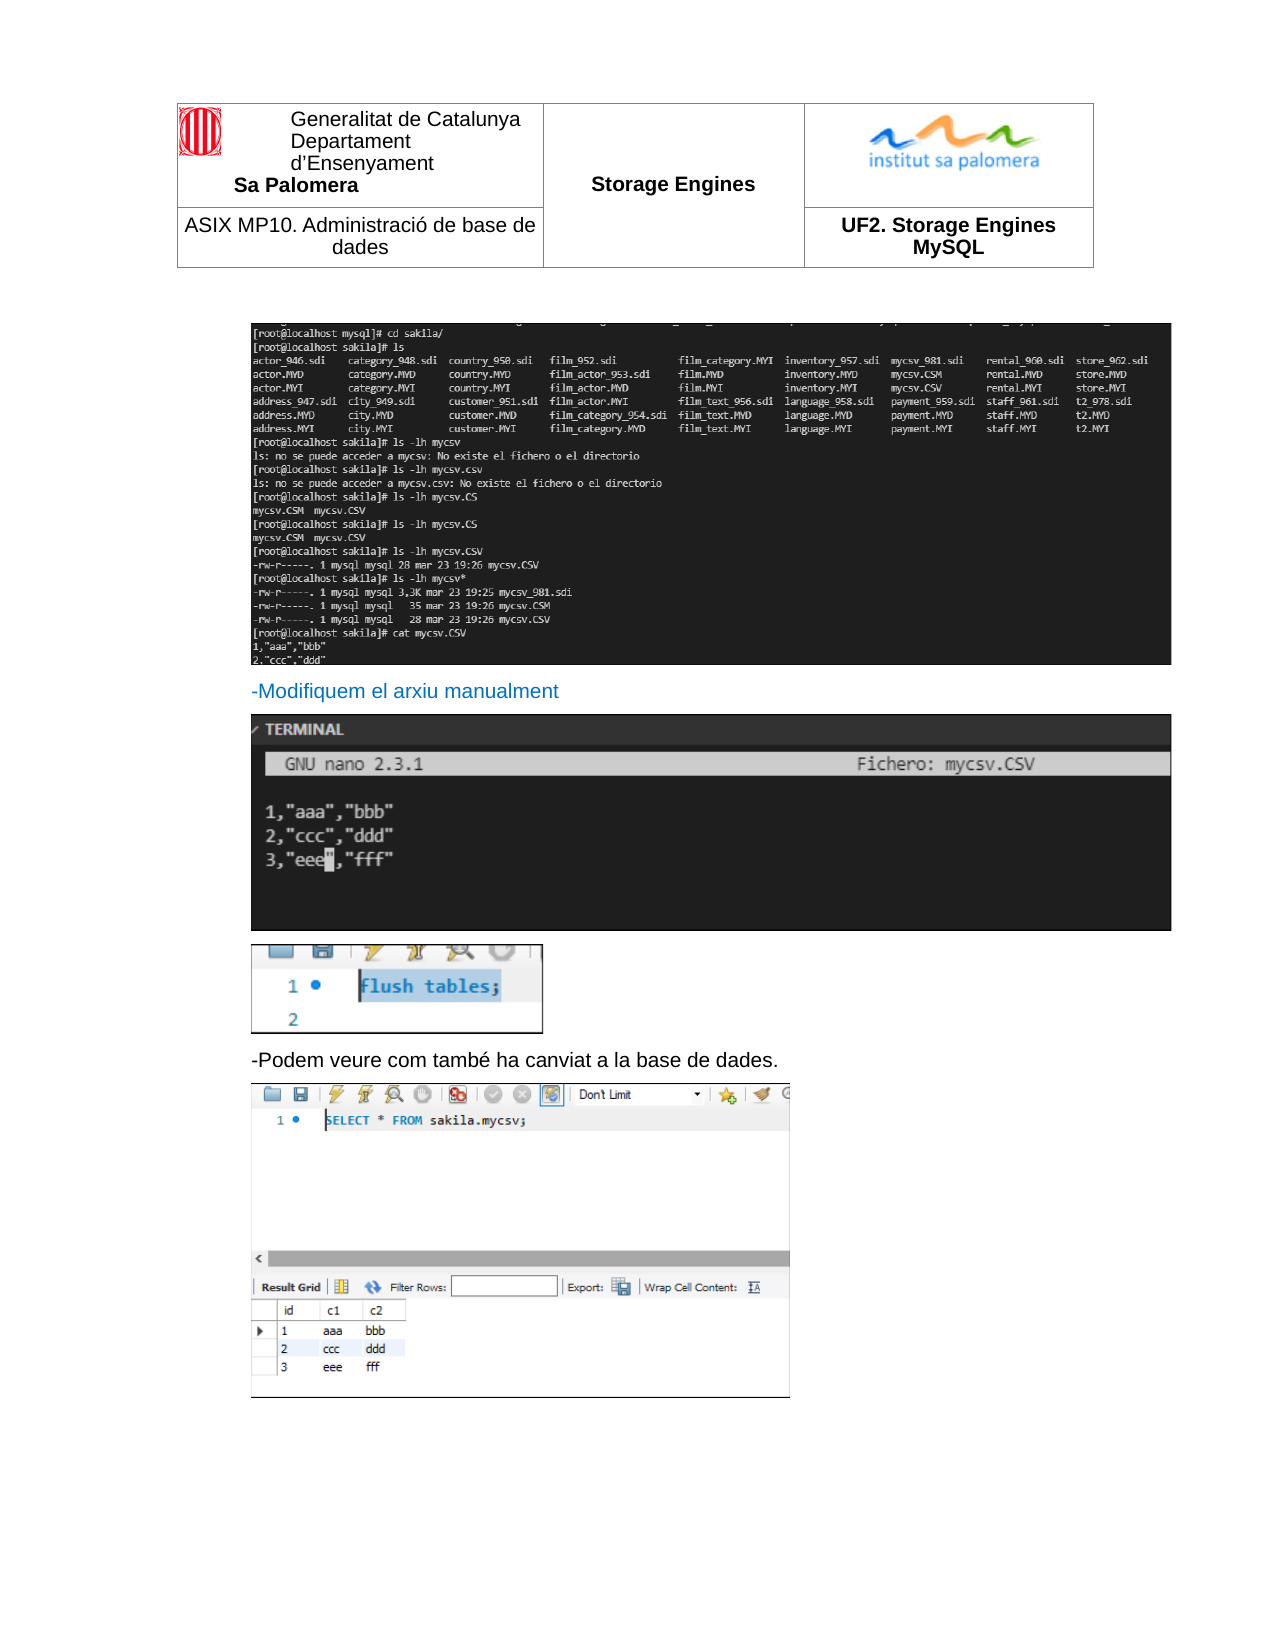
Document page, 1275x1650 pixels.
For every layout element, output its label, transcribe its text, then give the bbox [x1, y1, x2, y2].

picture [251, 944, 544, 1034]
picture [179, 107, 222, 156]
picture [859, 113, 1043, 173]
text -Podem veure com també ha canviat a la base de dades. [251, 1048, 1098, 1072]
picture [251, 714, 1172, 931]
text -Modifiquem el arxiu manualment [251, 678, 1098, 702]
picture [251, 1083, 790, 1398]
picture [251, 323, 1172, 665]
